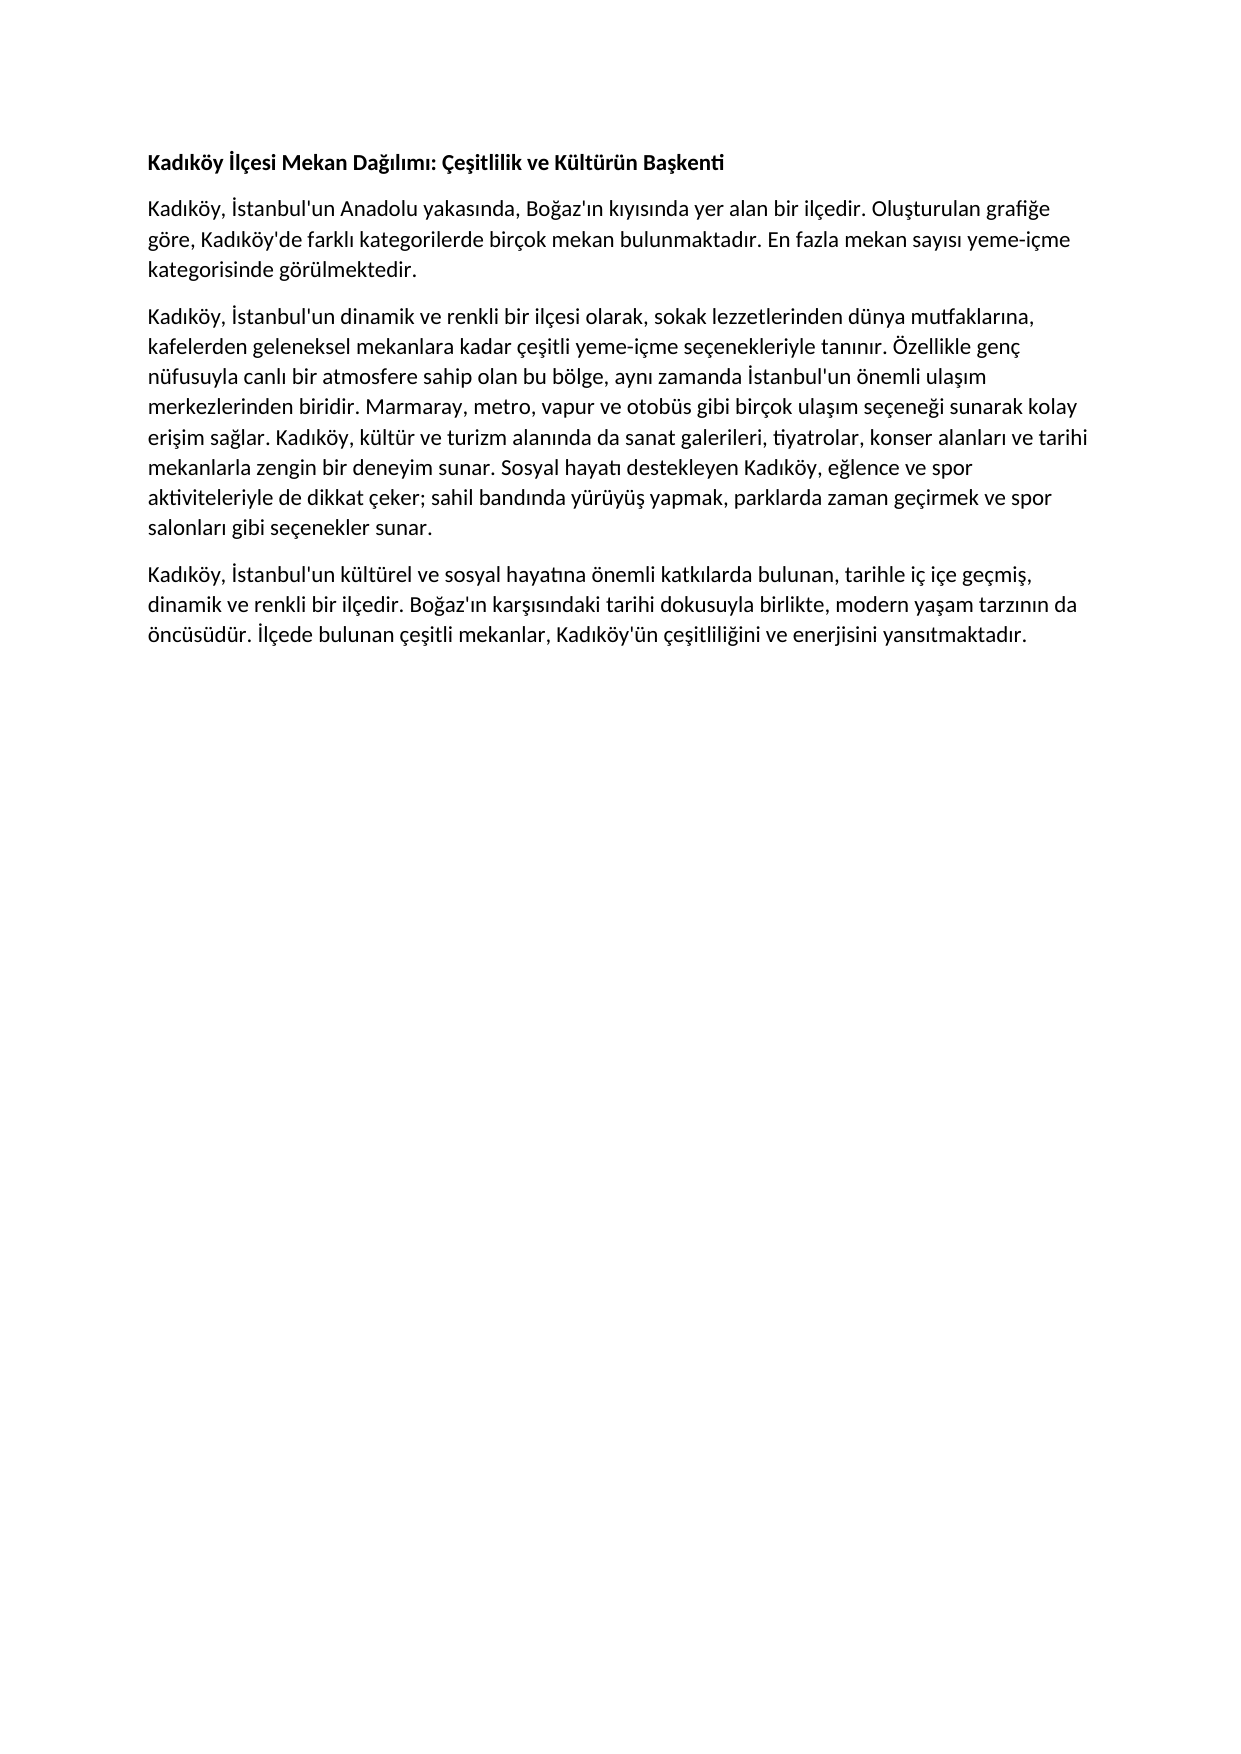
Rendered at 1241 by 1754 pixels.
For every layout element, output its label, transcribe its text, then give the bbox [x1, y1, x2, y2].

text Kadıköy İlçesi Mekan Dağılımı: Çeşitlilik ve Kültürün Başkenti [148, 148, 1093, 176]
text Kadıköy, İstanbul'un kültürel ve sosyal hayatına önemli katkılarda bulunan, tarihle iç içe geçmiş, dinamik ve renkli bir ilçedir. Boğaz'ın karşısındaki tarihi dokusuyla birlikte, modern yaşam tarzının da öncüsüdür. İlçede bulunan çeşitli mekanlar, Kadıköy'ün çeşitliliğini ve enerjisini yansıtmaktadır. [148, 560, 1093, 648]
text Kadıköy, İstanbul'un Anadolu yakasında, Boğaz'ın kıyısında yer alan bir ilçedir. Oluşturulan grafiğe göre, Kadıköy'de farklı kategorilerde birçok mekan bulunmaktadır. En fazla mekan sayısı yeme-içme kategorisinde görülmektedir. [148, 194, 1093, 283]
text Kadıköy, İstanbul'un dinamik ve renkli bir ilçesi olarak, sokak lezzetlerinden dünya mutfaklarına, kafelerden geleneksel mekanlara kadar çeşitli yeme-içme seçenekleriyle tanınır. Özellikle genç nüfusuyla canlı bir atmosfere sahip olan bu bölge, aynı zamanda İstanbul'un önemli ulaşım merkezlerinden biridir. Marmaray, metro, vapur ve otobüs gibi birçok ulaşım seçeneği sunarak kolay erişim sağlar. Kadıköy, kültür ve turizm alanında da sanat galerileri, tiyatrolar, konser alanları ve tarihi mekanlarla zengin bir deneyim sunar. Sosyal hayatı destekleyen Kadıköy, eğlence ve spor aktiviteleriyle de dikkat çeker; sahil bandında yürüyüş yapmak, parklarda zaman geçirmek ve spor salonları gibi seçenekler sunar. [148, 302, 1093, 541]
